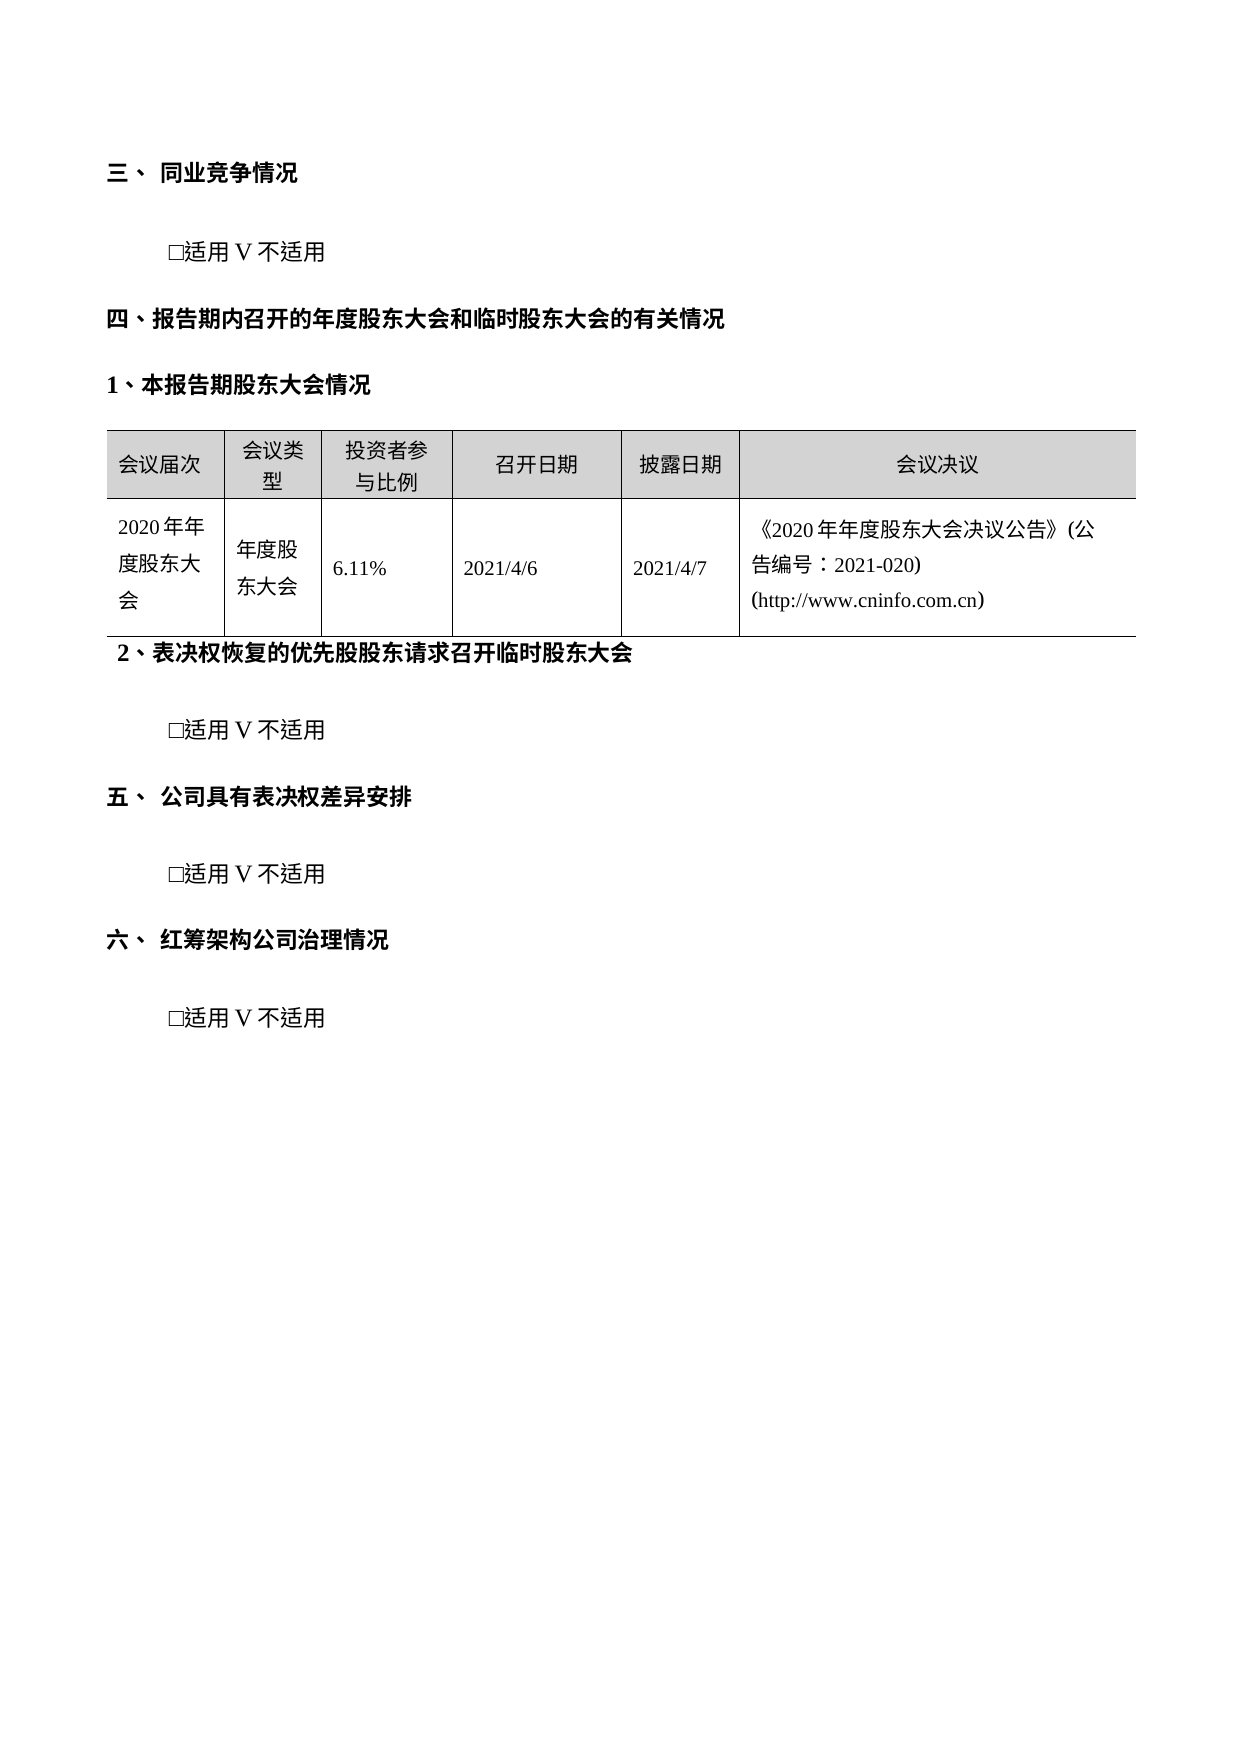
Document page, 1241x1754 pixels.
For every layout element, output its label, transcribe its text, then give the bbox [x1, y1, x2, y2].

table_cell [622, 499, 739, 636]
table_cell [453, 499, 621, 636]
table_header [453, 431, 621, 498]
text 2、表决权恢复的优先股股东请求召开临时股东大会 [117, 637, 1136, 668]
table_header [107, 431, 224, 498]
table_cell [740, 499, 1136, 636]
subtitle 三、 同业竞争情况 [106, 144, 1136, 190]
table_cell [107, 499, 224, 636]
subtitle 四、报告期内召开的年度股东大会和临时股东大会的有关情况 [106, 303, 1136, 334]
subtitle 五、 公司具有表决权差异安排 [106, 781, 1136, 812]
subtitle 六、 红筹架构公司治理情况 [106, 924, 1136, 956]
text □适用V不适用 [106, 1001, 1136, 1033]
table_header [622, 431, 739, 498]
text □适用V不适用 [106, 714, 1136, 745]
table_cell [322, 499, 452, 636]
subtitle 1、本报告期股东大会情况 [106, 369, 1136, 401]
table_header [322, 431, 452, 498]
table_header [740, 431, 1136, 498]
text □适用V不适用 [106, 236, 1136, 267]
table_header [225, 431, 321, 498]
text □适用V不适用 [106, 858, 1136, 889]
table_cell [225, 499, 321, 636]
